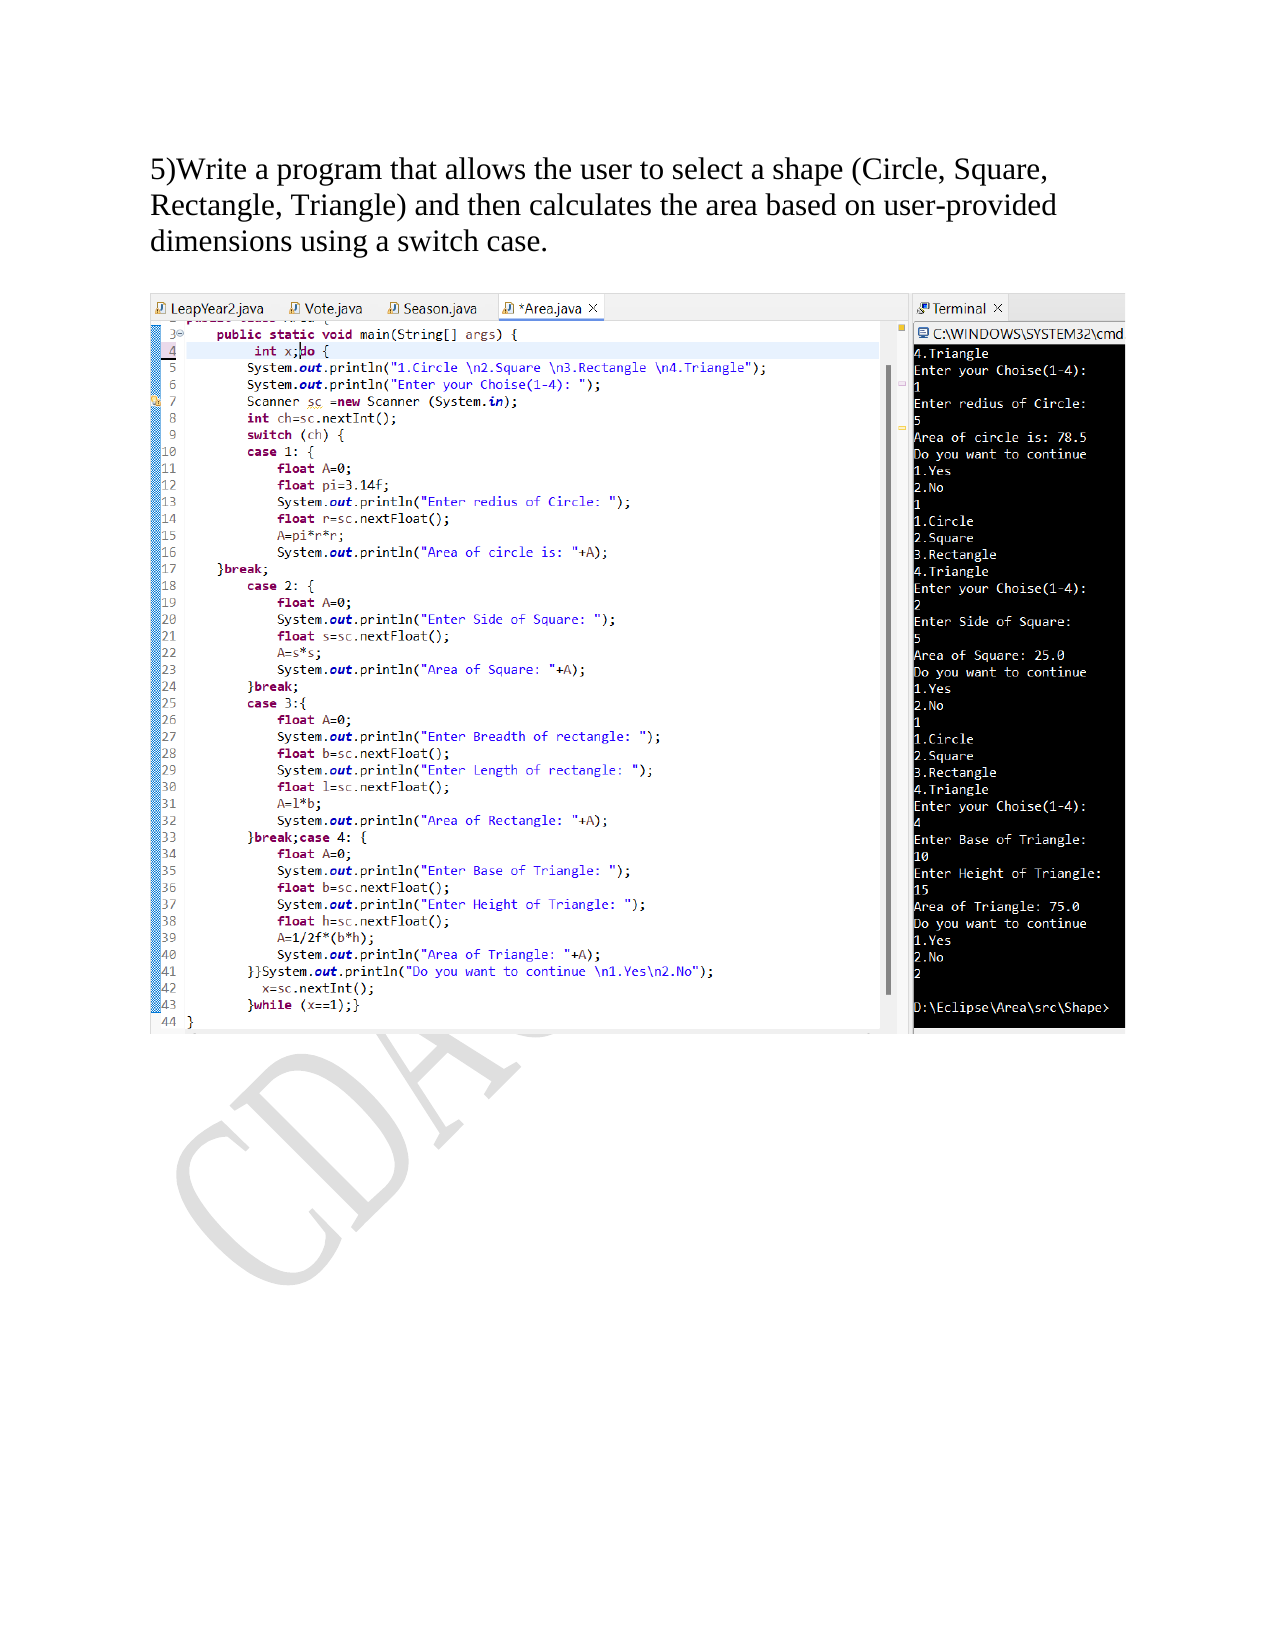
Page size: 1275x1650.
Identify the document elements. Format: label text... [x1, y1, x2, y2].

text 5)Write a program that allows the user to select a shape (Circle, Square, Rectangle, Triangle) and then calculates the area based on user-provided dimensions using a switch case. [150, 150, 1125, 258]
picture [150, 293, 1125, 1034]
